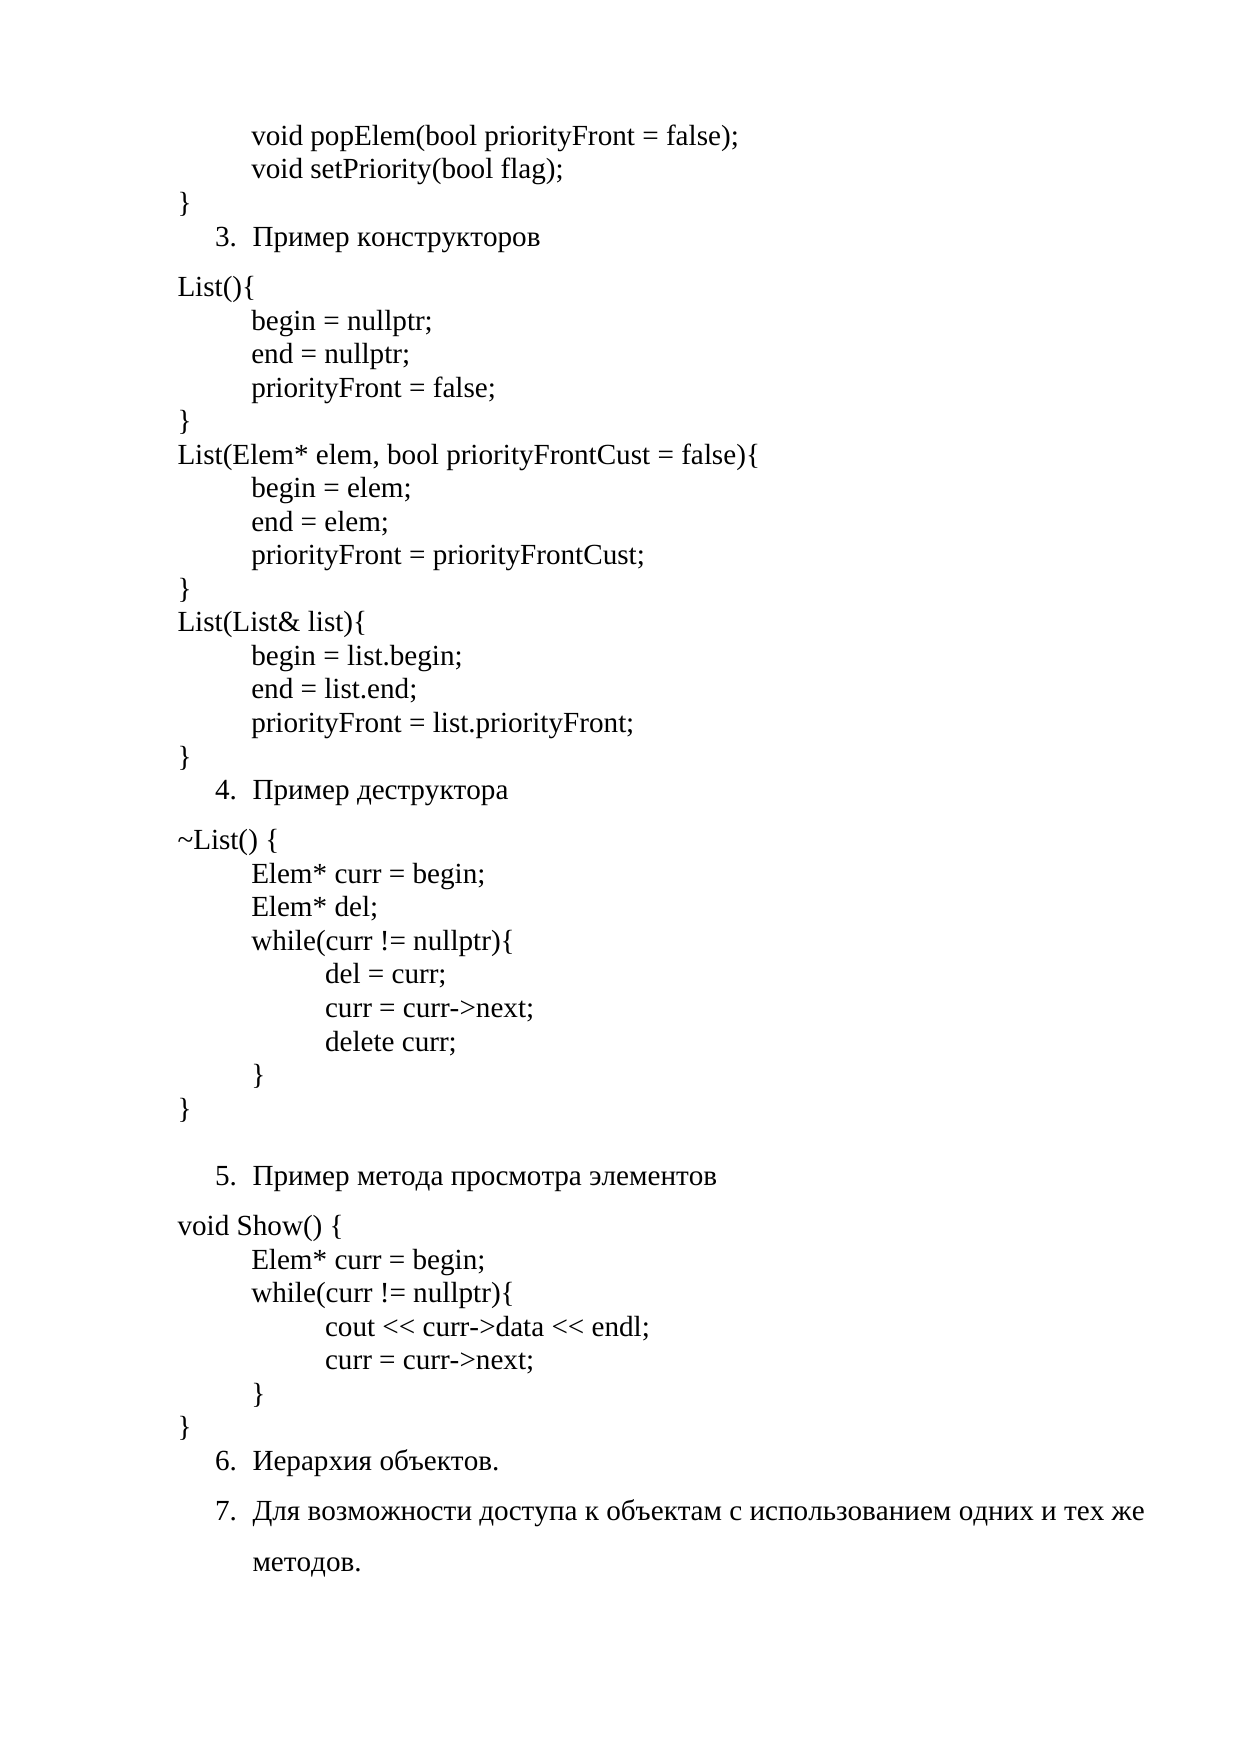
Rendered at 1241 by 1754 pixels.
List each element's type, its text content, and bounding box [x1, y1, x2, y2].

text Elem* del; [177, 889, 1152, 923]
text } [177, 185, 1152, 219]
list Иерархия объектов. [215, 1443, 1152, 1477]
text del = curr; [177, 957, 1152, 990]
text begin = list.begin; [177, 638, 1152, 672]
list Пример деструктора [215, 772, 1152, 806]
text void setPriority(bool flag); [177, 152, 1152, 185]
text end = nullptr; [177, 336, 1152, 370]
text while(curr != nullptr){ [177, 1275, 1152, 1309]
text begin = nullptr; [177, 303, 1152, 336]
text priorityFront = priorityFrontCust; [177, 537, 1152, 571]
text } [177, 1091, 1152, 1124]
text } [177, 403, 1152, 437]
list Пример конструкторов [215, 219, 1152, 252]
text end = list.end; [177, 672, 1152, 705]
text List(){ [177, 269, 1152, 303]
list Для возможности доступа к объектам с использованием одних и тех же методов. [215, 1493, 1152, 1577]
text Elem* curr = begin; [177, 1242, 1152, 1275]
text ~List() { [177, 822, 1152, 856]
text priorityFront = list.priorityFront; [177, 705, 1152, 739]
text } [177, 1057, 1152, 1091]
text List(Elem* elem, bool priorityFrontCust = false){ [177, 437, 1152, 470]
list Пример метода просмотра элементов [215, 1158, 1152, 1191]
text } [177, 739, 1152, 772]
text cout << curr->data << endl; [177, 1309, 1152, 1342]
text end = elem; [177, 504, 1152, 537]
text } [177, 1409, 1152, 1443]
text } [177, 1376, 1152, 1409]
text priorityFront = false; [177, 370, 1152, 403]
text begin = elem; [177, 470, 1152, 504]
text while(curr != nullptr){ [177, 923, 1152, 957]
text void popElem(bool priorityFront = false); [177, 118, 1152, 152]
text curr = curr->next; [177, 990, 1152, 1024]
text } [177, 571, 1152, 604]
text curr = curr->next; [177, 1342, 1152, 1376]
text delete curr; [251, 1024, 1152, 1057]
text void Show() { [177, 1208, 1152, 1242]
text Elem* curr = begin; [177, 856, 1152, 889]
text List(List& list){ [177, 604, 1152, 638]
